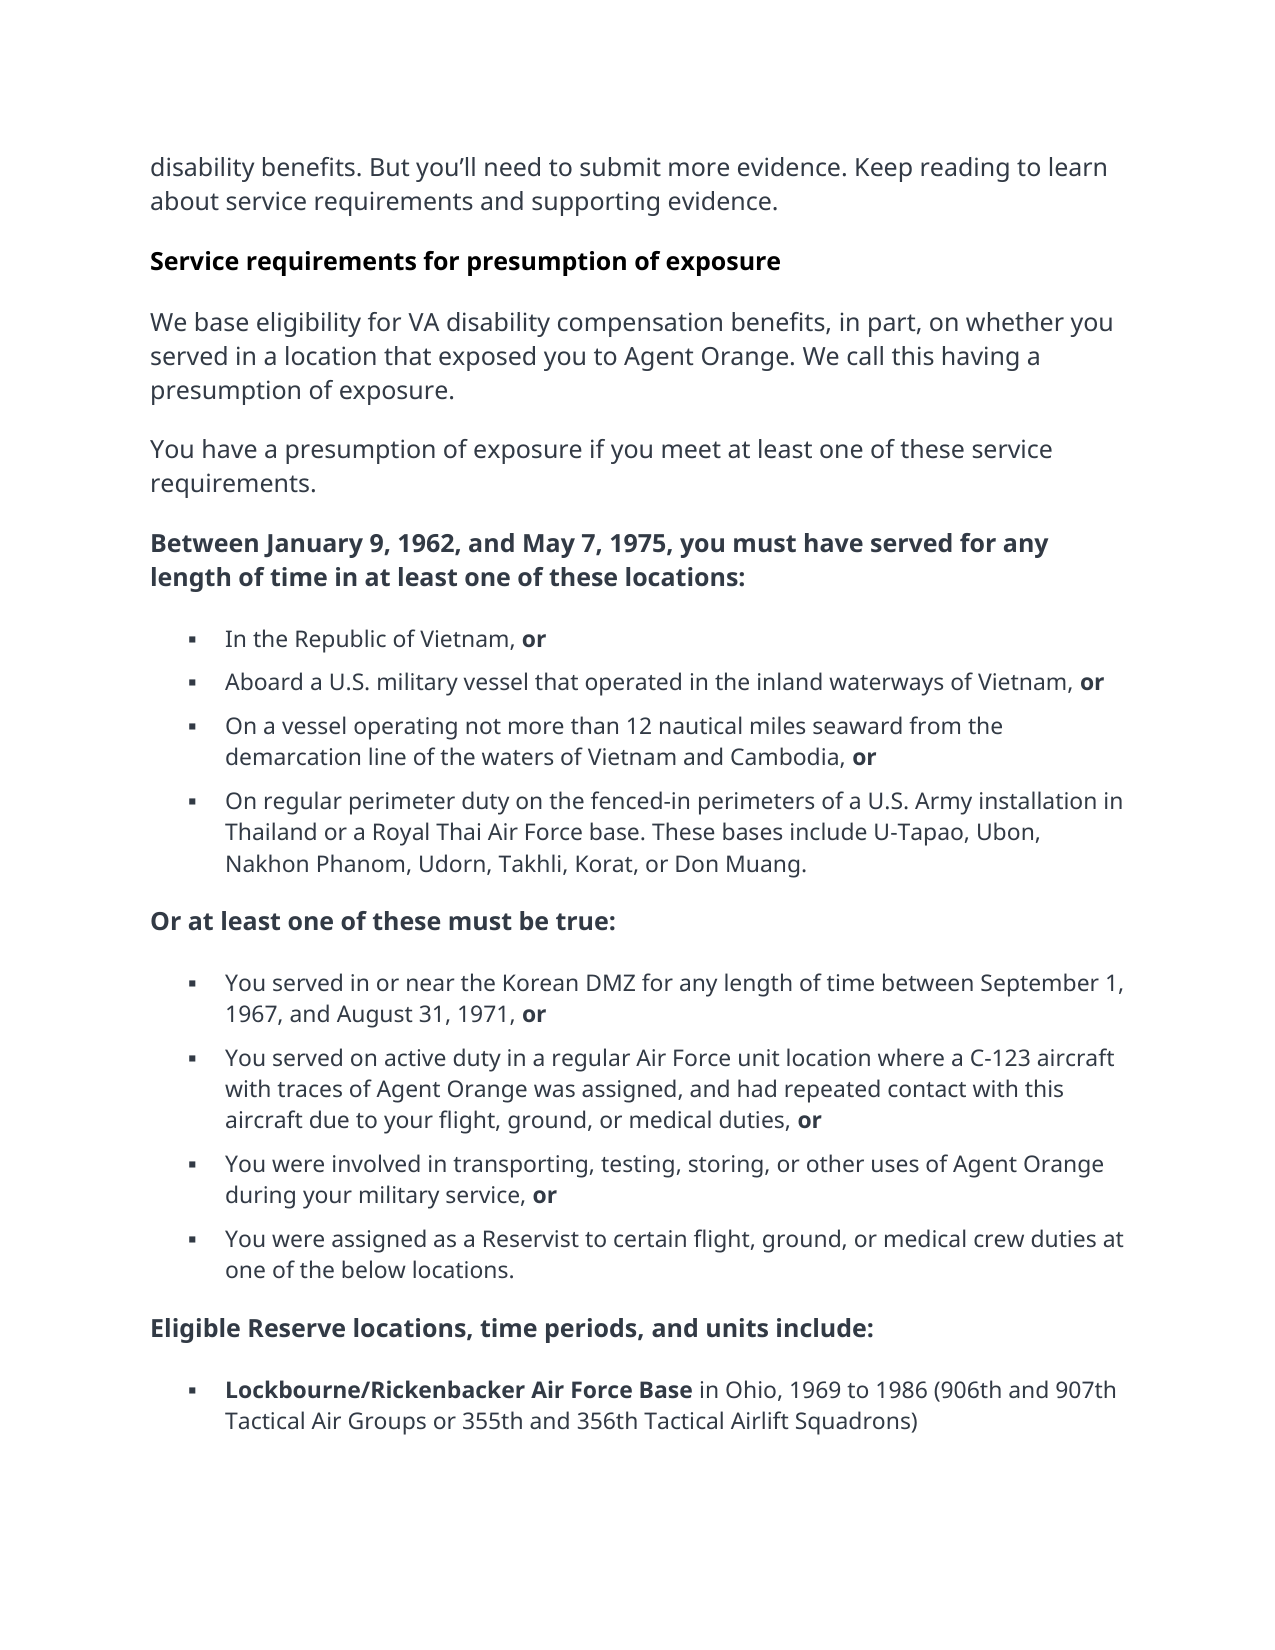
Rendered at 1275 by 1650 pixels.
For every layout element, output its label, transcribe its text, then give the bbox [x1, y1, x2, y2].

text We base eligibility for VA disability compensation benefits, in part, on whether you served in a location that exposed you to Agent Orange. We call this having a presumption of exposure. [150, 305, 1125, 407]
list You were involved in transporting, testing, storing, or other uses of Agent Orange during your military service, or [187, 1148, 1125, 1211]
text Eligible Reserve locations, time periods, and units include: [150, 1311, 1125, 1345]
text Between January 9, 1962, and May 7, 1975, you must have served for any length of time in at least one of these locations: [150, 525, 1125, 593]
subtitle Service requirements for presumption of exposure [150, 243, 1125, 277]
list You were assigned as a Reservist to certain flight, ground, or medical crew duties at one of the below locations. [187, 1223, 1125, 1286]
text You have a presumption of exposure if you meet at least one of these service requirements. [150, 432, 1125, 500]
text Or at least one of these must be true: [150, 904, 1125, 938]
list In the Republic of Vietnam, or [187, 622, 1125, 654]
list On regular perimeter duty on the fenced-in perimeters of a U.S. Army installation in Thailand or a Royal Thai Air Force base. These bases include U-Tapao, Ubon, Nakhon Phanom, Udorn, Takhli, Korat, or Don Muang. [187, 785, 1125, 879]
list Aboard a U.S. military vessel that operated in the inland waterways of Vietnam, or [187, 666, 1125, 697]
list You served in or near the Korean DMZ for any length of time between September 1, 1967, and August 31, 1971, or [187, 967, 1125, 1029]
list Lockbourne/Rickenbacker Air Force Base in Ohio, 1969 to 1986 (906th and 907th Tactical Air Groups or 355th and 356th Tactical Airlift Squadrons) [187, 1374, 1125, 1436]
list On a vessel operating not more than 12 nautical miles seaward from the demarcation line of the waters of Vietnam and Cambodia, or [187, 710, 1125, 772]
list You served on active duty in a regular Air Force unit location where a C-123 aircraft with traces of Agent Orange was assigned, and had repeated contact with this aircraft due to your flight, ground, or medical duties, or [187, 1042, 1125, 1136]
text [150, 150, 1125, 218]
